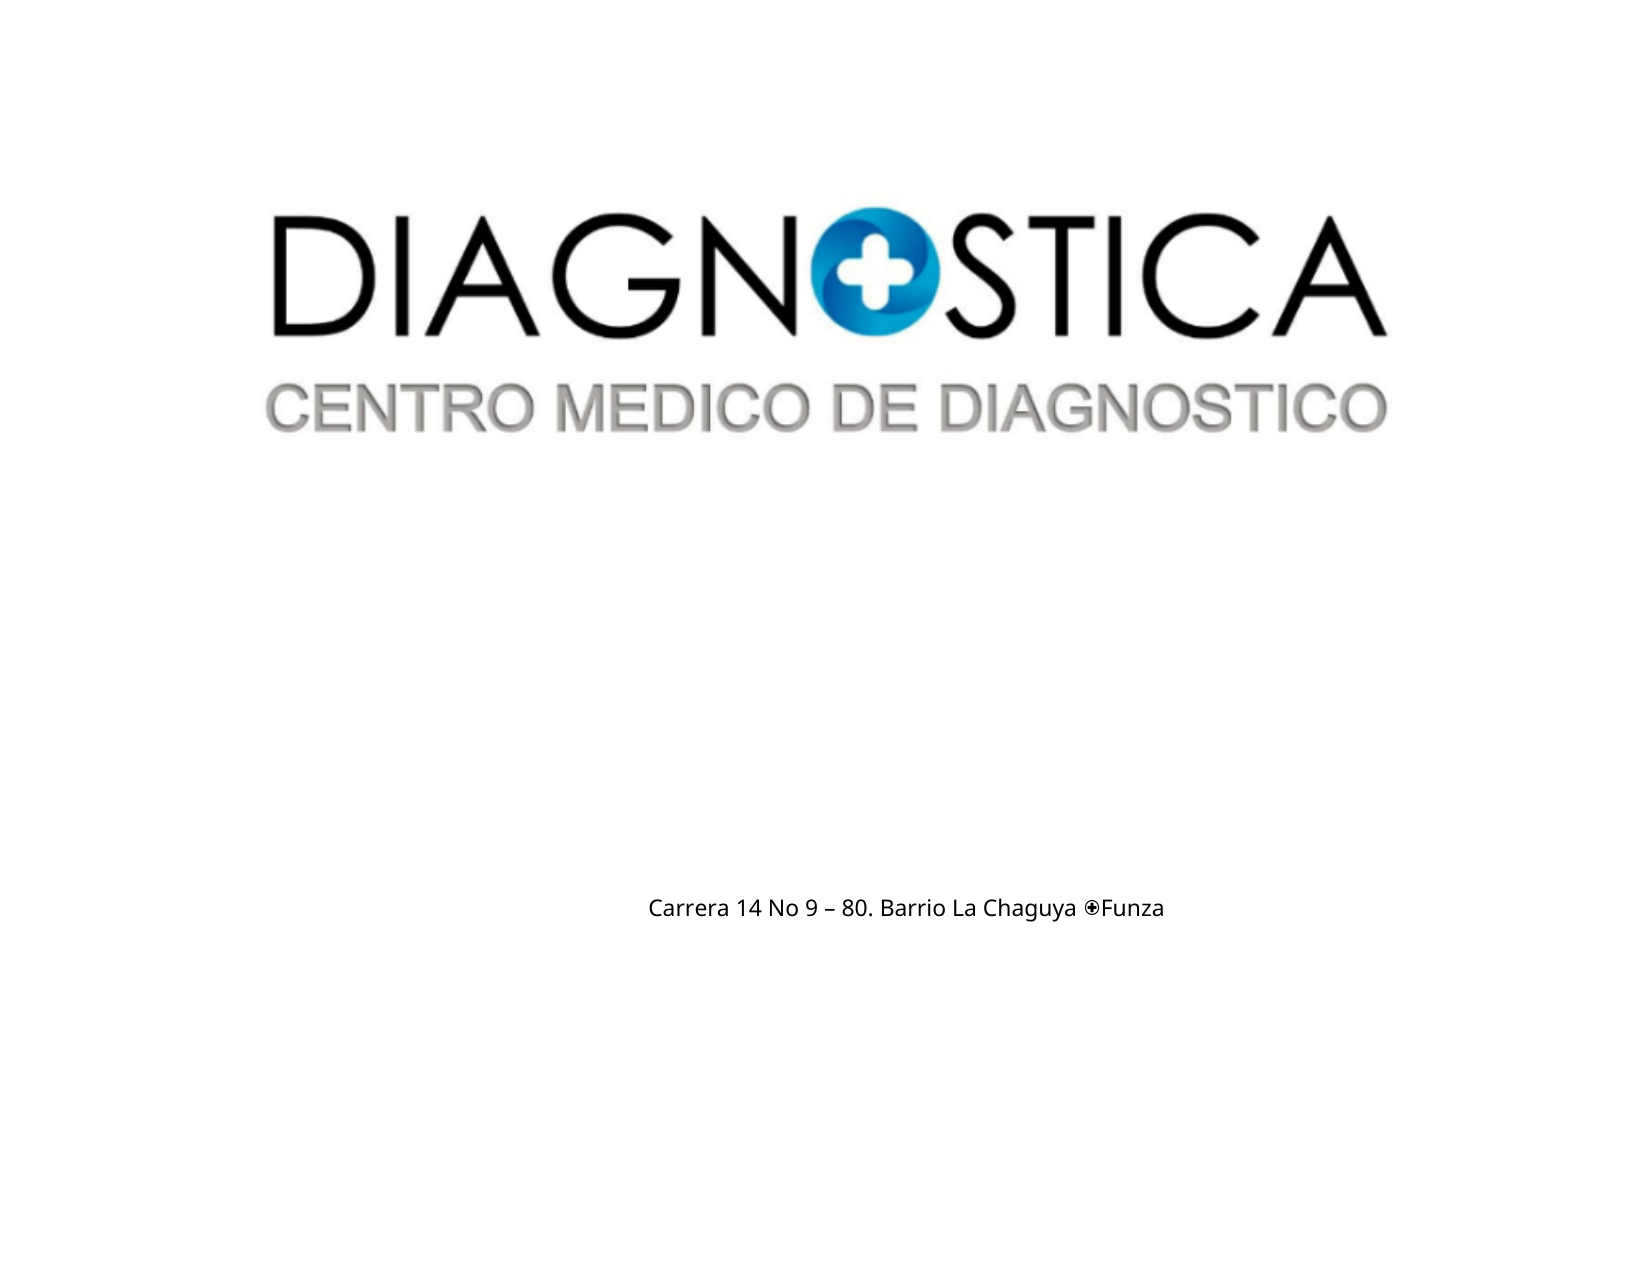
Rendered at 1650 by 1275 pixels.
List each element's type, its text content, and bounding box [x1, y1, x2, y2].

text Carrera 14 No 9 – 80. Barrio La Chaguya Funza [310, 892, 1502, 923]
picture [1083, 899, 1101, 917]
picture [254, 187, 1412, 464]
